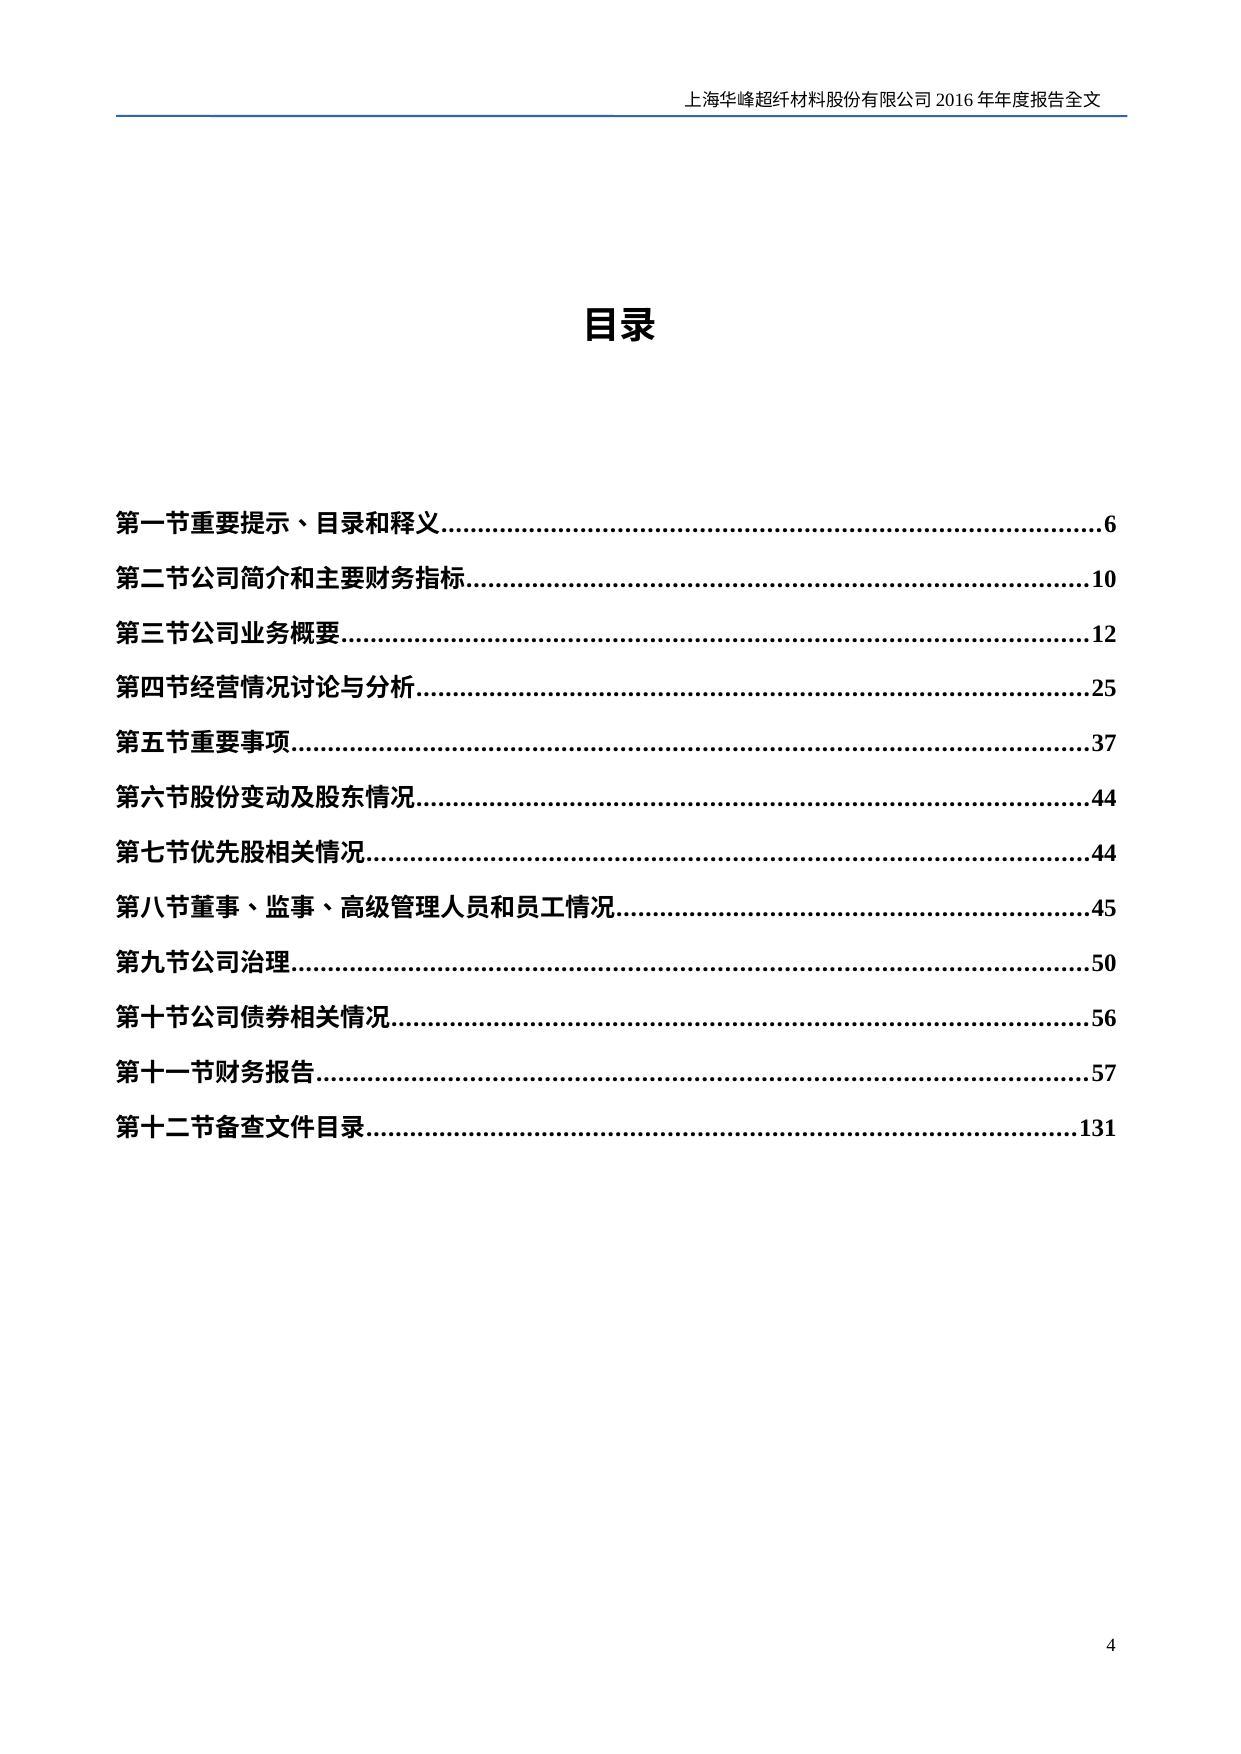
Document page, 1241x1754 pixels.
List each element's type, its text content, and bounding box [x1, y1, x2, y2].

text 目录 [116, 298, 1123, 349]
text 第十一节财务报告 57 [116, 1054, 1123, 1088]
text 第十节公司债券相关情况 56 [116, 999, 1123, 1033]
text 第十二节备查文件目录 131 [116, 1109, 1123, 1143]
text 第七节优先股相关情况 44 [116, 835, 1123, 869]
text 第八节董事、监事、高级管理人员和员工情况 45 [116, 890, 1123, 924]
text 第二节公司简介和主要财务指标 10 [116, 560, 1123, 594]
text 第一节重要提示、目录和释义 6 [116, 505, 1123, 539]
text 第六节股份变动及股东情况 44 [116, 780, 1123, 814]
text 第四节经营情况讨论与分析 25 [116, 670, 1123, 704]
text 第三节公司业务概要 12 [116, 615, 1123, 649]
text 第五节重要事项 37 [116, 725, 1123, 759]
text 第九节公司治理 50 [116, 944, 1123, 979]
